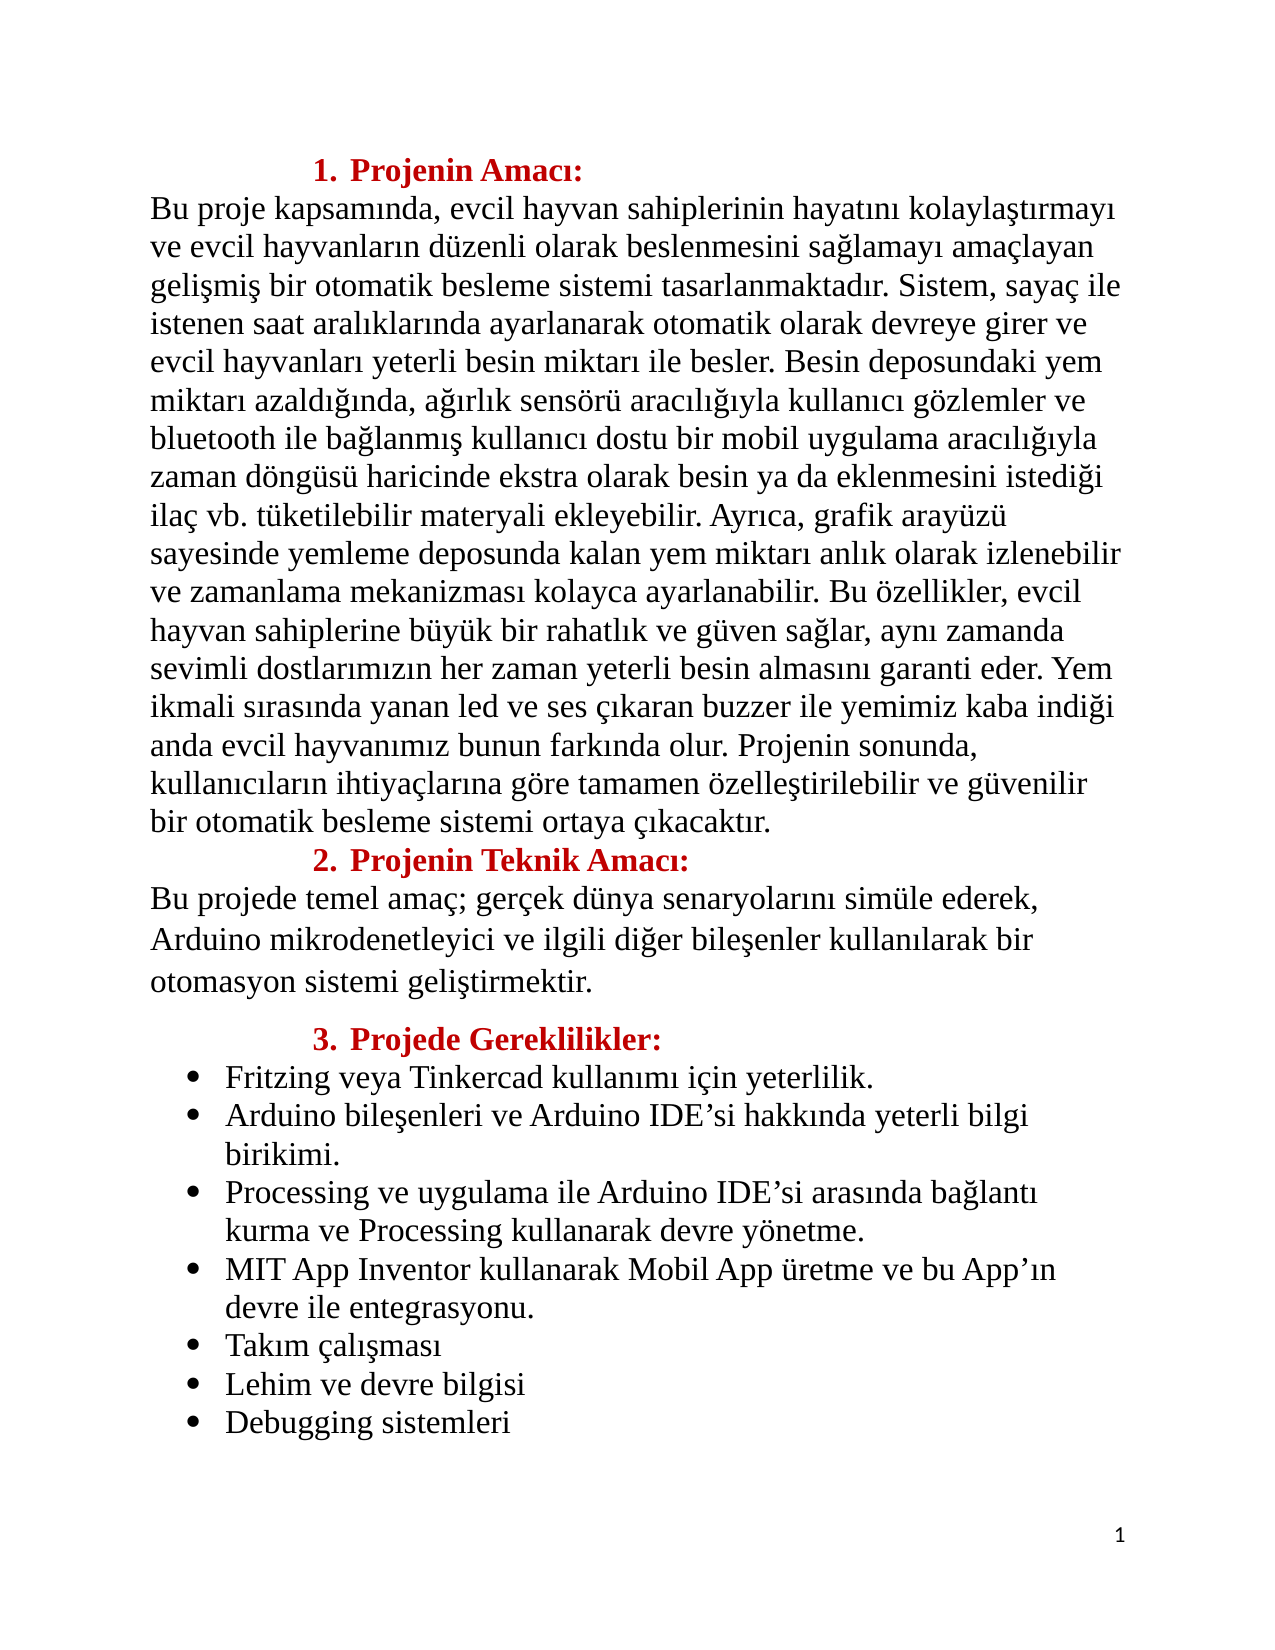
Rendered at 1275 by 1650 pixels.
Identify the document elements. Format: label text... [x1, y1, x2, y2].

list Fritzing veya Tinkercad kullanımı için yeterlilik. [187, 1057, 1125, 1096]
list Lehim ve devre bilgisi [187, 1364, 1125, 1402]
list Projede Gereklilikler: [312, 1019, 1125, 1057]
list Projenin Amacı: [312, 150, 1125, 188]
list Processing ve uygulama ile Arduino IDE’si arasında bağlantı kurma ve Processing kullanarak devre yönetme. [187, 1172, 1125, 1249]
text Bu proje kapsamında, evcil hayvan sahiplerinin hayatını kolaylaştırmayı ve evcil hayvanların düzenli olarak beslenmesini sağlamayı amaçlayan gelişmiş bir otomatik besleme sistemi tasarlanmaktadır. Sistem, sayaç ile istenen saat aralıklarında ayarlanarak otomatik olarak devreye girer ve evcil hayvanları yeterli besin miktarı ile besler. Besin deposundaki yem miktarı azaldığında, ağırlık sensörü aracılığıyla kullanıcı gözlemler ve bluetooth ile bağlanmış kullanıcı dostu bir mobil uygulama aracılığıyla zaman döngüsü haricinde ekstra olarak besin ya da eklenmesini istediği ilaç vb. tüketilebilir materyali ekleyebilir. Ayrıca, grafik arayüzü sayesinde yemleme deposunda kalan yem miktarı anlık olarak izlenebilir ve zamanlama mekanizması kolayca ayarlanabilir. Bu özellikler, evcil hayvan sahiplerine büyük bir rahatlık ve güven sağlar, aynı zamanda sevimli dostlarımızın her zaman yeterli besin almasını garanti eder. Yem ikmali sırasında yanan led ve ses çıkaran buzzer ile yemimiz kaba indiği anda evcil hayvanımız bunun farkında olur. Projenin sonunda, kullanıcıların ihtiyaçlarına göre tamamen özelleştirilebilir ve güvenilir bir otomatik besleme sistemi ortaya çıkacaktır. [150, 188, 1125, 840]
list Debugging sistemleri [187, 1402, 1125, 1441]
list Projenin Teknik Amacı: [312, 840, 1125, 878]
list MIT App Inventor kullanarak Mobil App üretme ve bu App’ın devre ile entegrasyonu. [187, 1249, 1125, 1326]
text Bu projede temel amaç; gerçek dünya senaryolarını simüle ederek, Arduino mikrodenetleyici ve ilgili diğer bileşenler kullanılarak bir otomasyon sistemi geliştirmektir. [150, 878, 1125, 999]
list Arduino bileşenleri ve Arduino IDE’si hakkında yeterli bilgi birikimi. [187, 1096, 1125, 1172]
list Takım çalışması [187, 1326, 1125, 1364]
